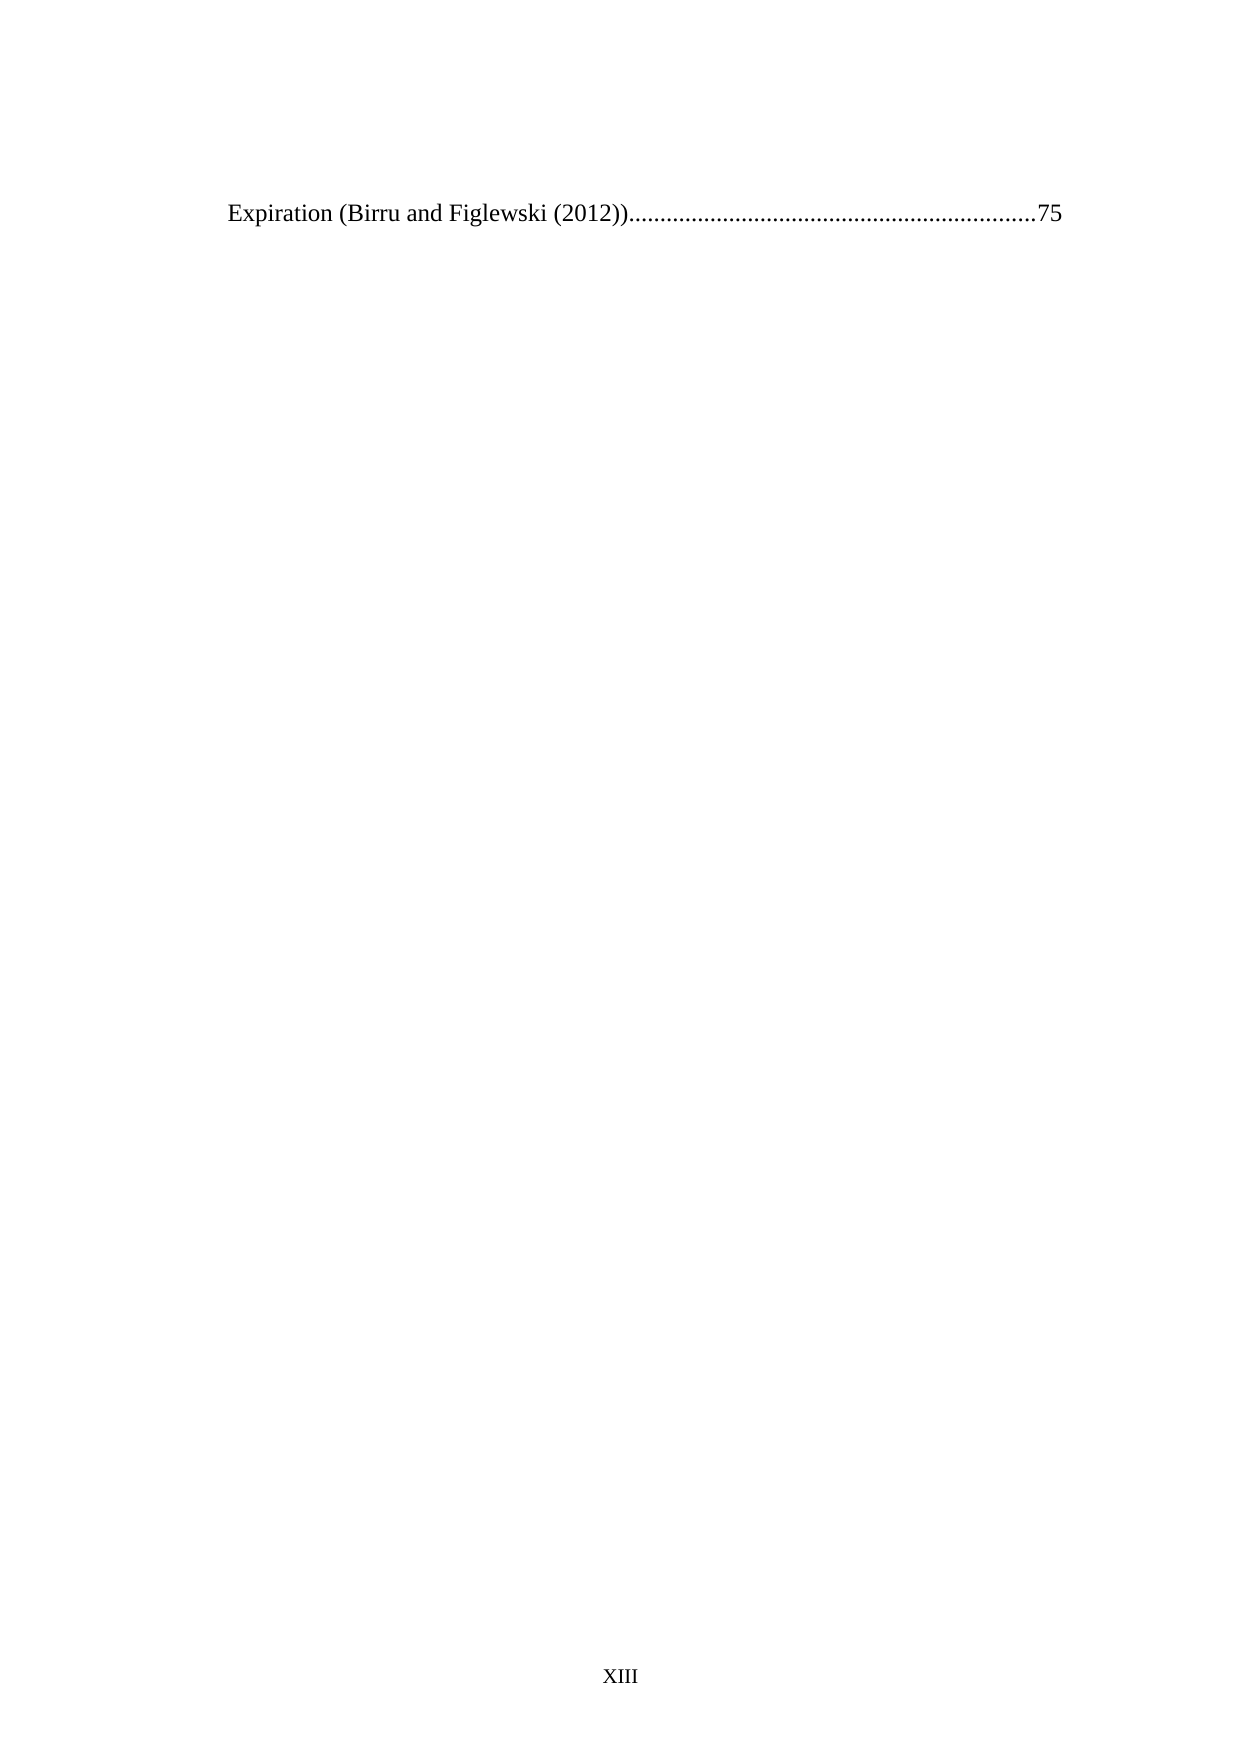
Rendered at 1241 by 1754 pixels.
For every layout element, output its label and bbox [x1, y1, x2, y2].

text [177, 194, 1063, 231]
